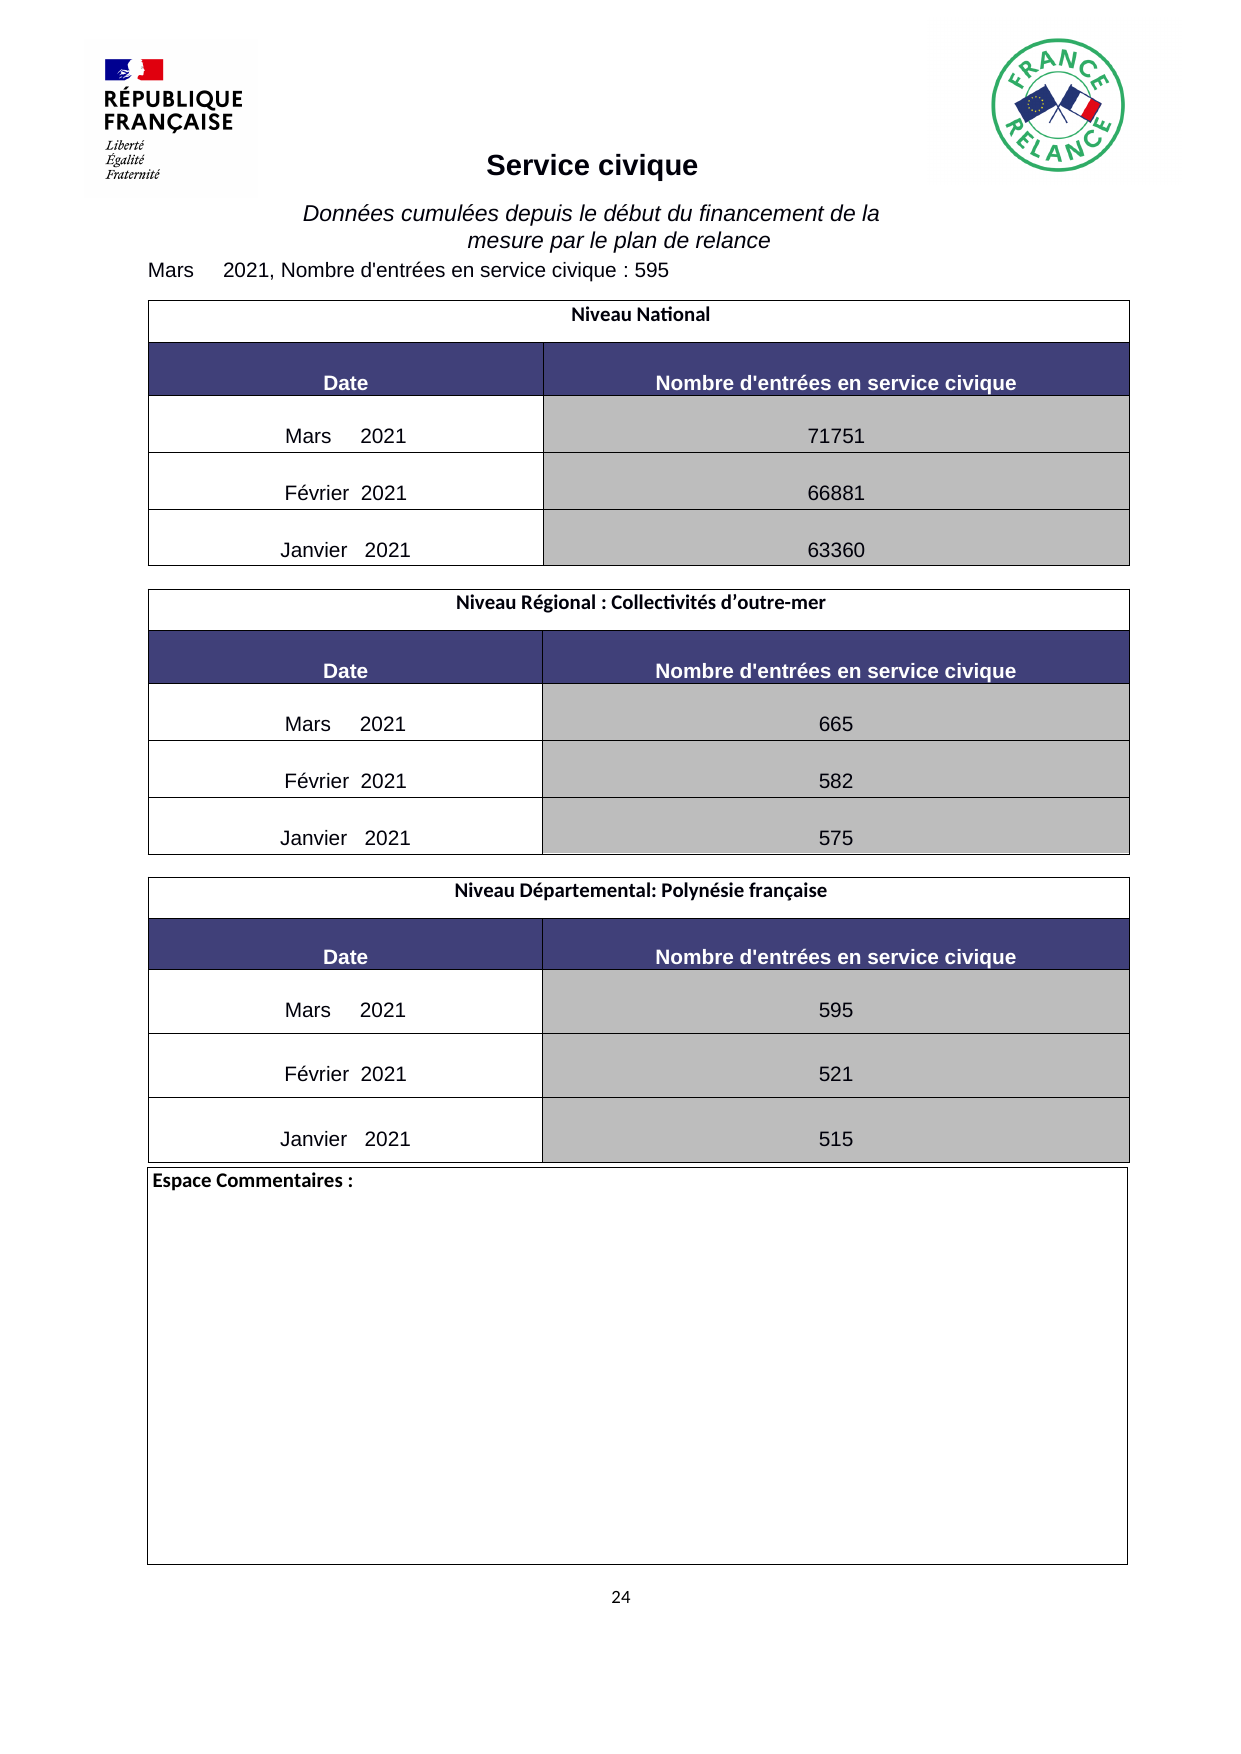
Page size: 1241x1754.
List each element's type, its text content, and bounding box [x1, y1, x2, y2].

table_cell 582 [543, 741, 1129, 797]
table_cell Mars 2021 [149, 396, 543, 452]
table_cell Date [149, 343, 543, 395]
table_cell 515 [543, 1098, 1129, 1162]
table_cell Mars 2021 [149, 970, 542, 1033]
text Données cumulées depuis le début du financement de la mesure par le plan de relance [148, 200, 1093, 253]
table_cell 66881 [544, 453, 1129, 509]
table_header Niveau Départemental: Polynésie française [149, 878, 1129, 918]
table_header Niveau Régional : Collectivités d’outre-mer [149, 590, 1129, 630]
table_cell Janvier 2021 [149, 1098, 542, 1162]
picture [926, 17, 1182, 185]
table_cell Janvier 2021 [149, 510, 543, 565]
picture [84, 39, 258, 197]
table_cell Mars 2021 [149, 684, 542, 740]
table_header Niveau National [149, 301, 1129, 342]
table_cell Février 2021 [149, 1034, 542, 1097]
table_cell 63360 [544, 510, 1129, 565]
table_cell 521 [543, 1034, 1129, 1097]
table_cell Date [149, 631, 542, 683]
table_cell Nombre d'entrées en service civique [543, 919, 1129, 969]
table_cell 665 [543, 684, 1129, 740]
table_cell 575 [543, 798, 1129, 853]
table_cell Nombre d'entrées en service civique [544, 343, 1129, 395]
table_cell Février 2021 [149, 741, 542, 797]
table_cell 595 [543, 970, 1129, 1033]
table_cell 71751 [544, 396, 1129, 452]
table_cell Date [149, 919, 542, 969]
table_cell Janvier 2021 [149, 798, 542, 853]
table_cell Février 2021 [149, 453, 543, 509]
text Service civique [258, 148, 926, 181]
table_cell Nombre d'entrées en service civique [543, 631, 1129, 683]
text Mars 2021, Nombre d'entrées en service civique : 595 [148, 258, 1093, 282]
